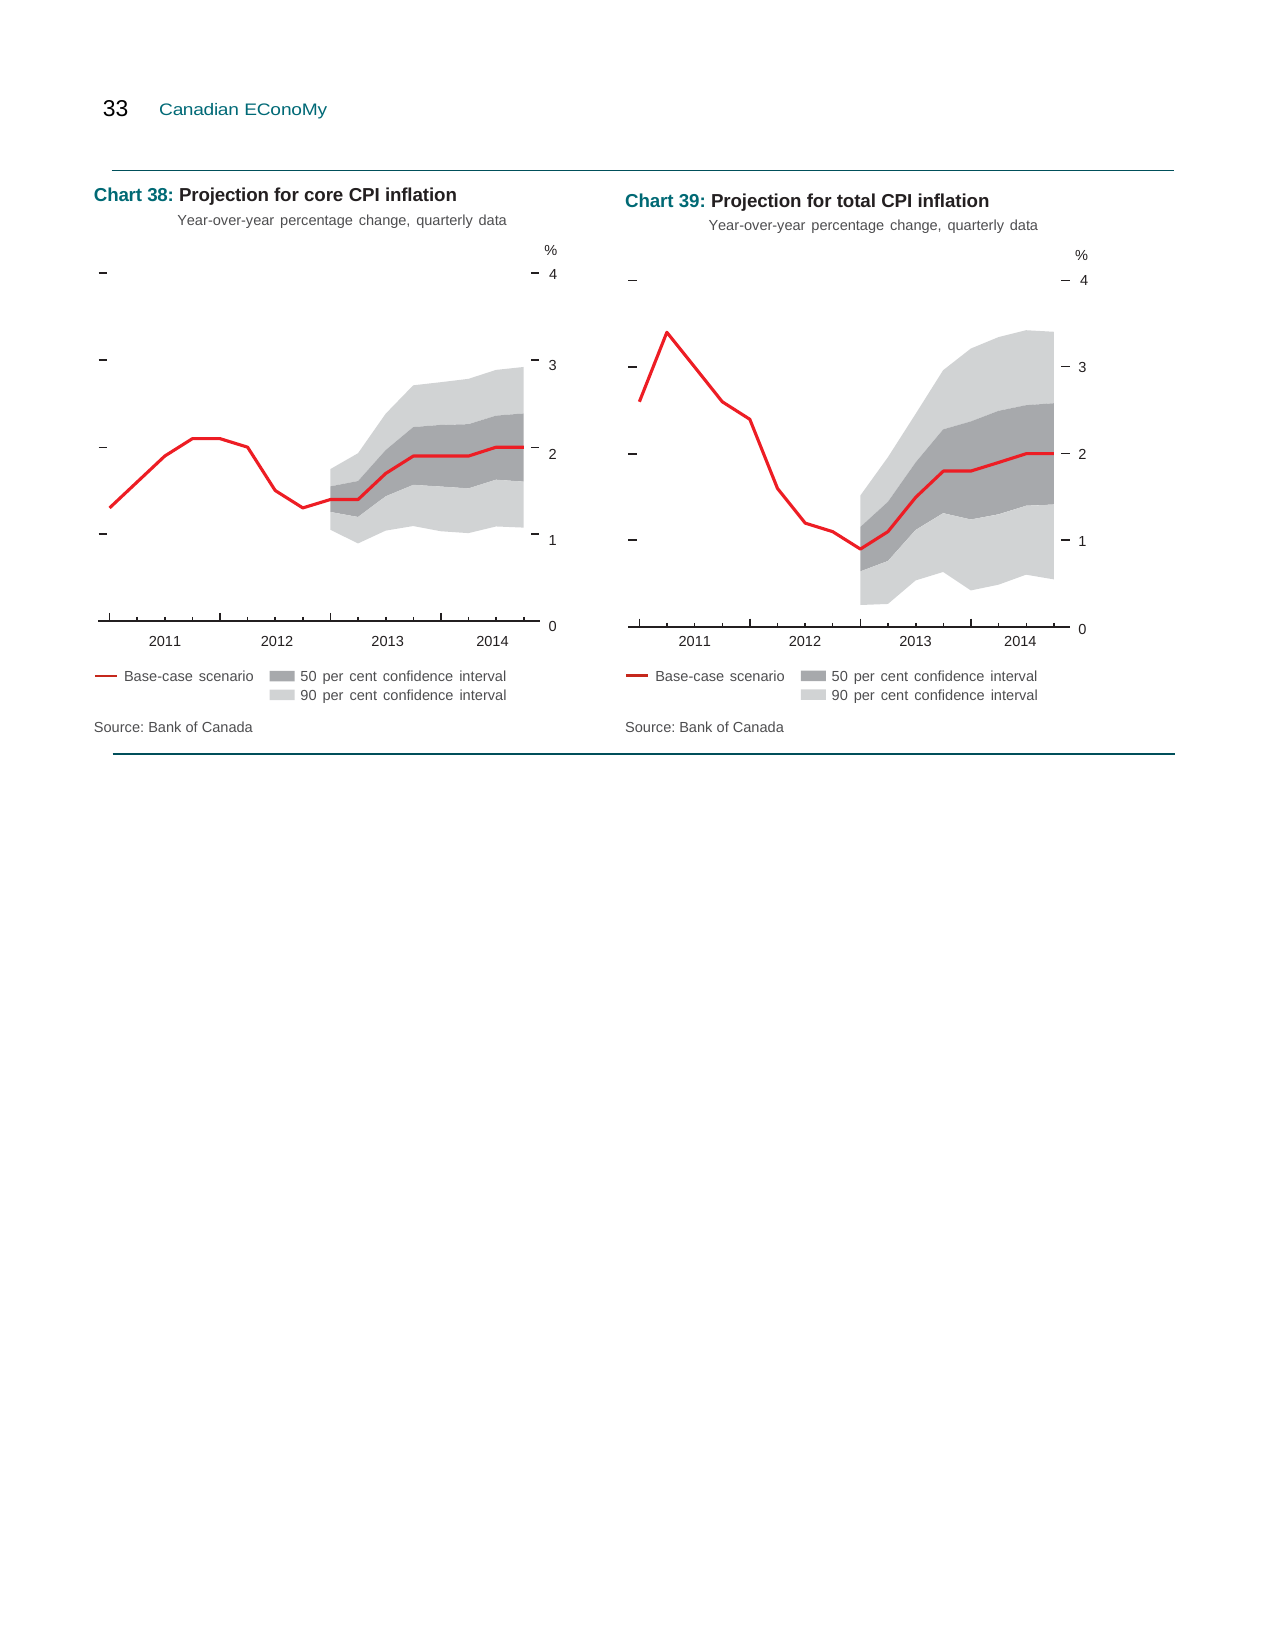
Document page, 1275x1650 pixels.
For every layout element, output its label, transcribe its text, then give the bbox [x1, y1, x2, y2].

text Chart 38: Projection for core CPI inflation [94, 184, 557, 206]
text Year-over-year percentage change, quarterly data [708, 217, 1275, 234]
text 2011 2012 2013 2014 [148, 634, 556, 650]
text 2011 2012 2013 2014 0 [678, 621, 1275, 649]
text 2 2 [548, 446, 1275, 462]
text 90 per cent confidence interval [0, 686, 506, 703]
text % 4 [1074, 247, 1088, 288]
text 90 per cent confidence interval [531, 686, 1037, 703]
text Source: Bank of Canada [94, 719, 510, 736]
text Base-case scenario 50 per cent confidence interval [0, 668, 506, 684]
text 1 1 [548, 532, 1275, 549]
text Chart 39: Projection for total CPI inflation [625, 190, 1275, 212]
text Source: Bank of Canada [625, 719, 1275, 736]
text Base-case scenario 50 per cent confidence interval [531, 667, 1037, 684]
text Year-over-year percentage change, quarterly data [177, 211, 557, 228]
text % 4 [544, 241, 557, 282]
text 3 3 [548, 356, 1275, 375]
